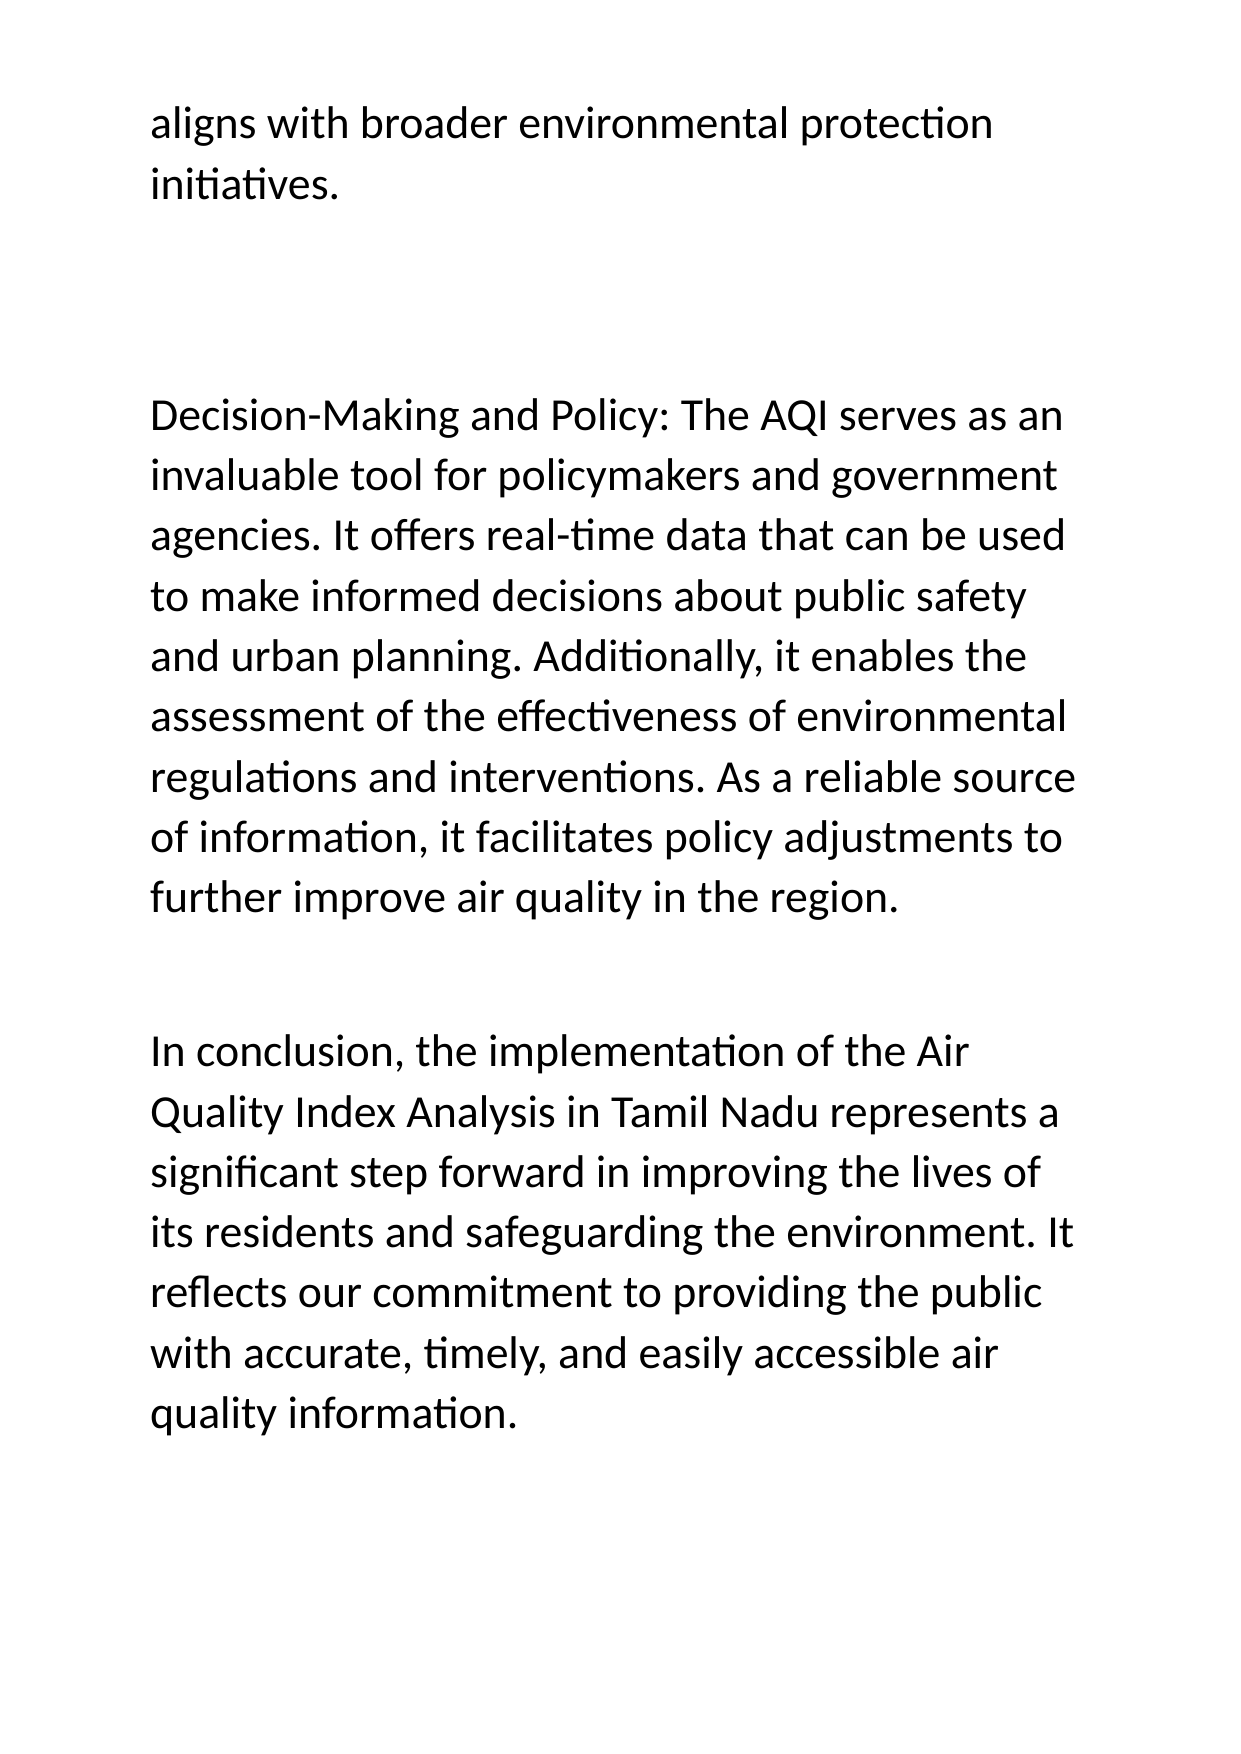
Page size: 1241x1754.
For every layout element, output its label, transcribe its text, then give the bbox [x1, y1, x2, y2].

text In conclusion, the implementation of the Air Quality Index Analysis in Tamil Nadu represents a significant step forward in improving the lives of its residents and safeguarding the environment. It reflects our commitment to providing the public with accurate, timely, and easily accessible air quality information. [150, 1022, 1090, 1440]
text Decision-Making and Policy: The AQI serves as an invaluable tool for policymakers and government agencies. It offers real-time data that can be used to make informed decisions about public safety and urban planning. Additionally, it enables the assessment of the effectiveness of environmental regulations and interventions. As a reliable source of information, it facilitates policy adjustments to further improve air quality in the region. [150, 386, 1090, 924]
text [150, 94, 1090, 211]
